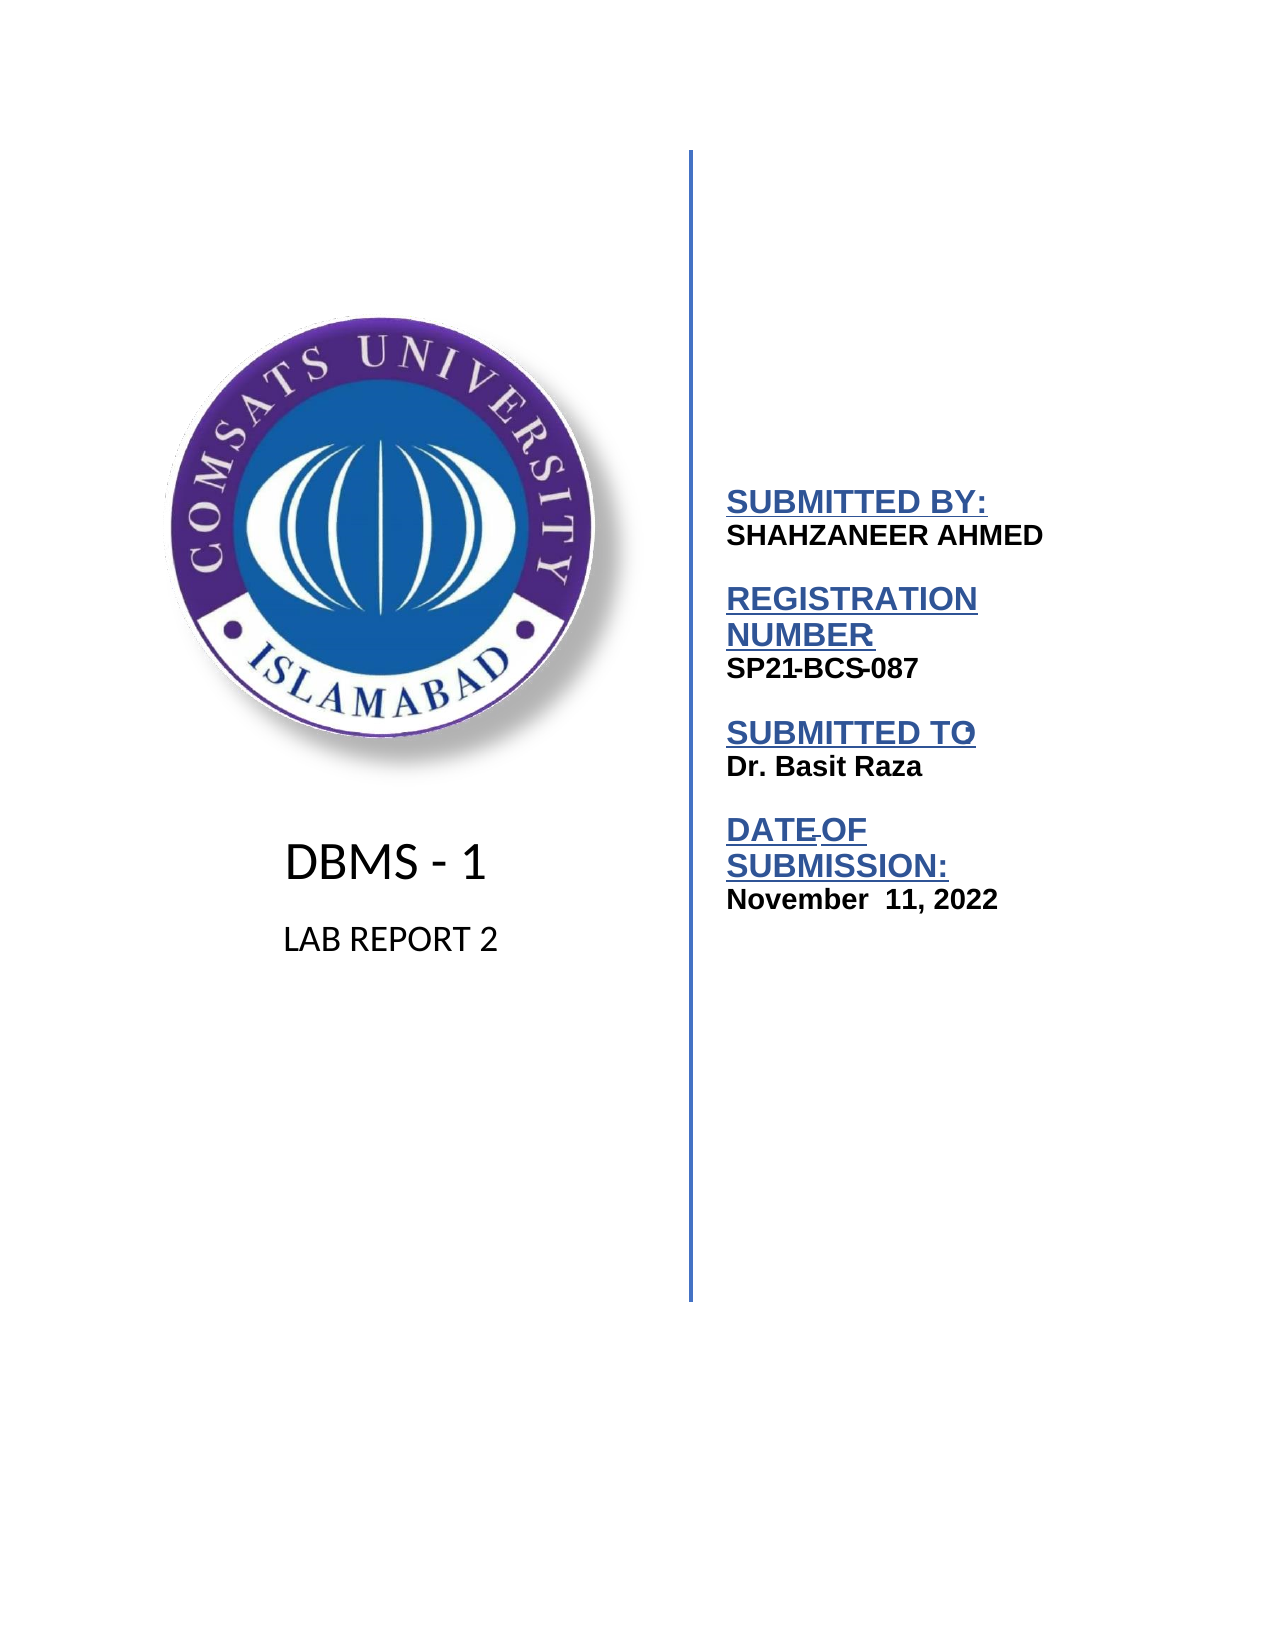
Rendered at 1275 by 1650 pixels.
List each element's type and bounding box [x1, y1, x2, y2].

picture [158, 309, 650, 793]
